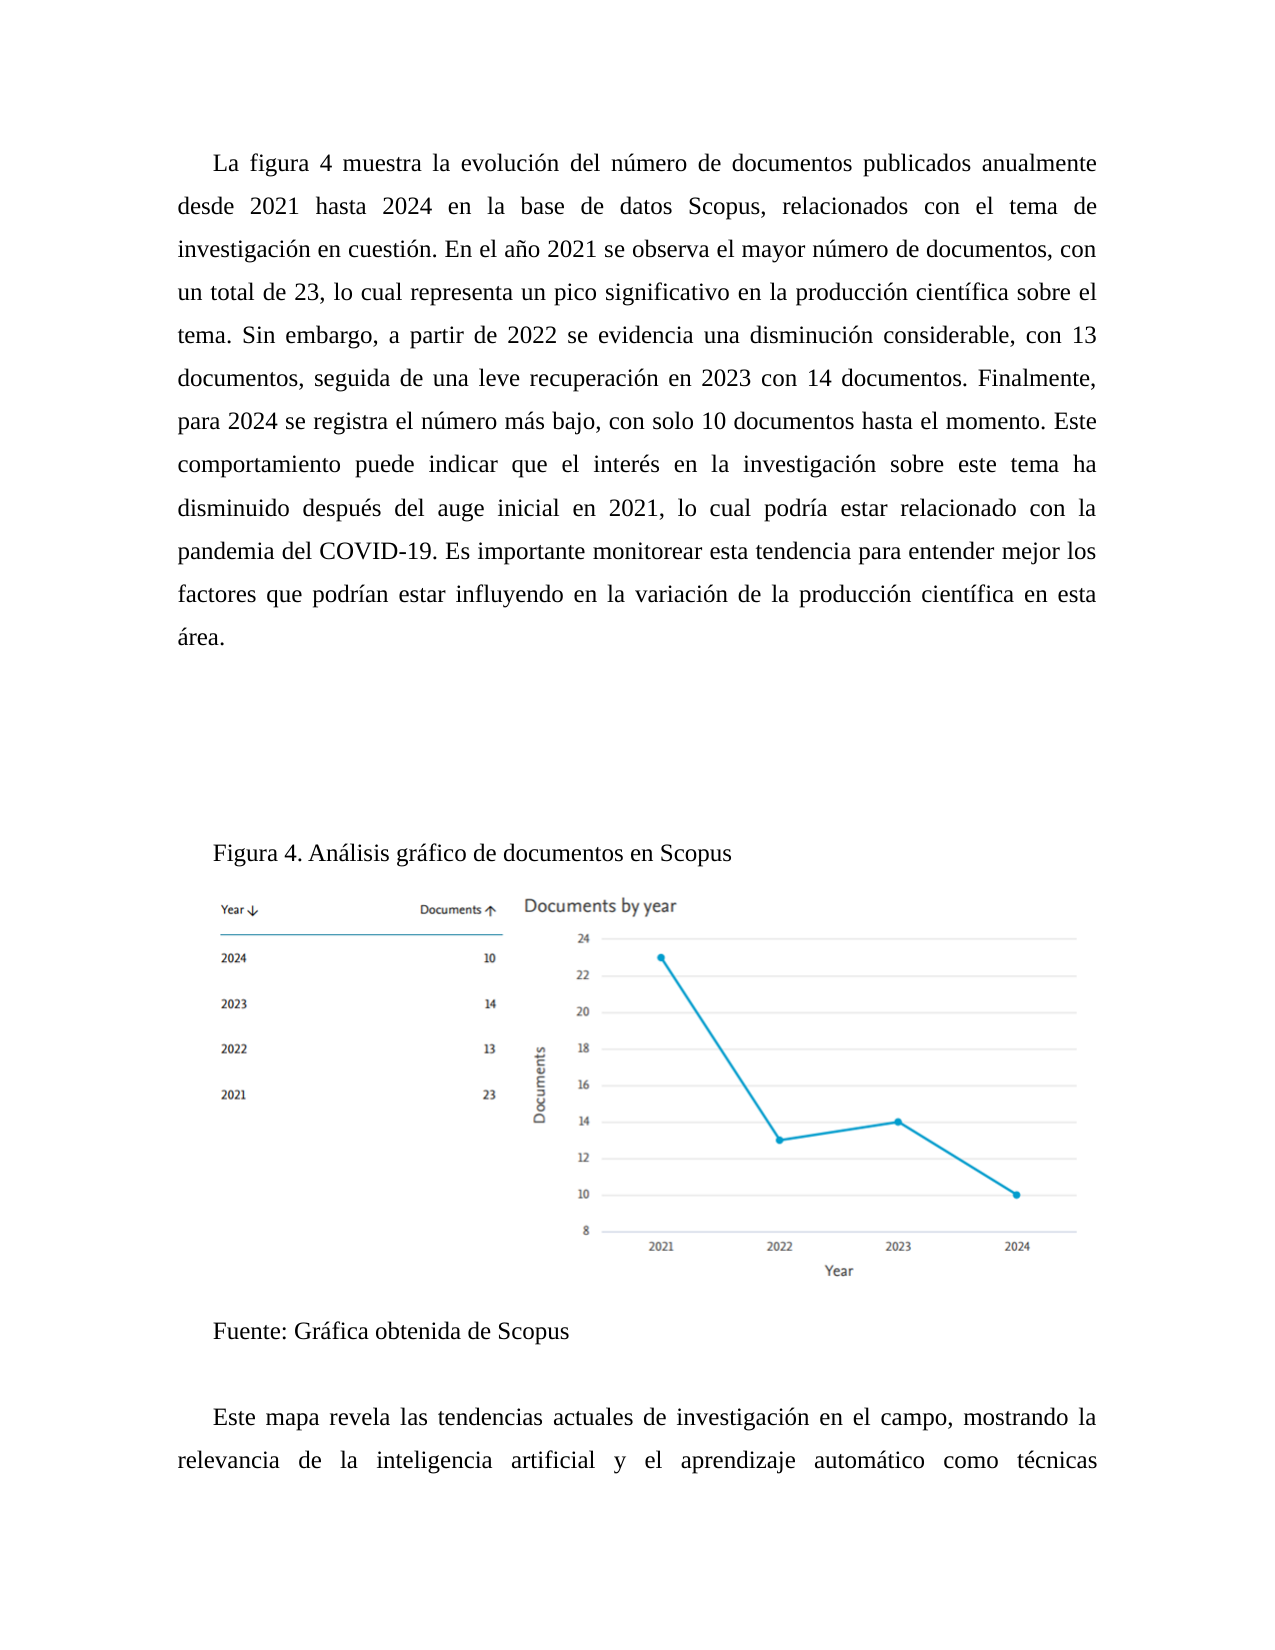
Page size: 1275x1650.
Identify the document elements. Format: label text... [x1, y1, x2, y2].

picture [212, 880, 1090, 1303]
text La figura 4 muestra la evolución del número de documentos publicados anualmente desde 2021 hasta 2024 en la base de datos Scopus, relacionados con el tema de investigación en cuestión. En el año 2021 se observa el mayor número de documentos, con un total de 23, lo cual representa un pico significativo en la producción científica sobre el tema. Sin embargo, a partir de 2022 se evidencia una disminución considerable, con 13 documentos, seguida de una leve recuperación en 2023 con 14 documentos. Finalmente, para 2024 se registra el número más bajo, con solo 10 documentos hasta el momento. Este comportamiento puede indicar que el interés en la investigación sobre este tema ha disminuido después del auge inicial en 2021, lo cual podría estar relacionado con la pandemia del COVID-19. Es importante monitorear esta tendencia para entender mejor los factores que podrían estar influyendo en la variación de la producción científica en esta área. [177, 148, 1098, 651]
text Figura 4. Análisis gráfico de documentos en Scopus [177, 838, 1098, 866]
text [177, 1402, 1098, 1474]
text Fuente: Gráfica obtenida de Scopus [177, 1316, 1098, 1345]
